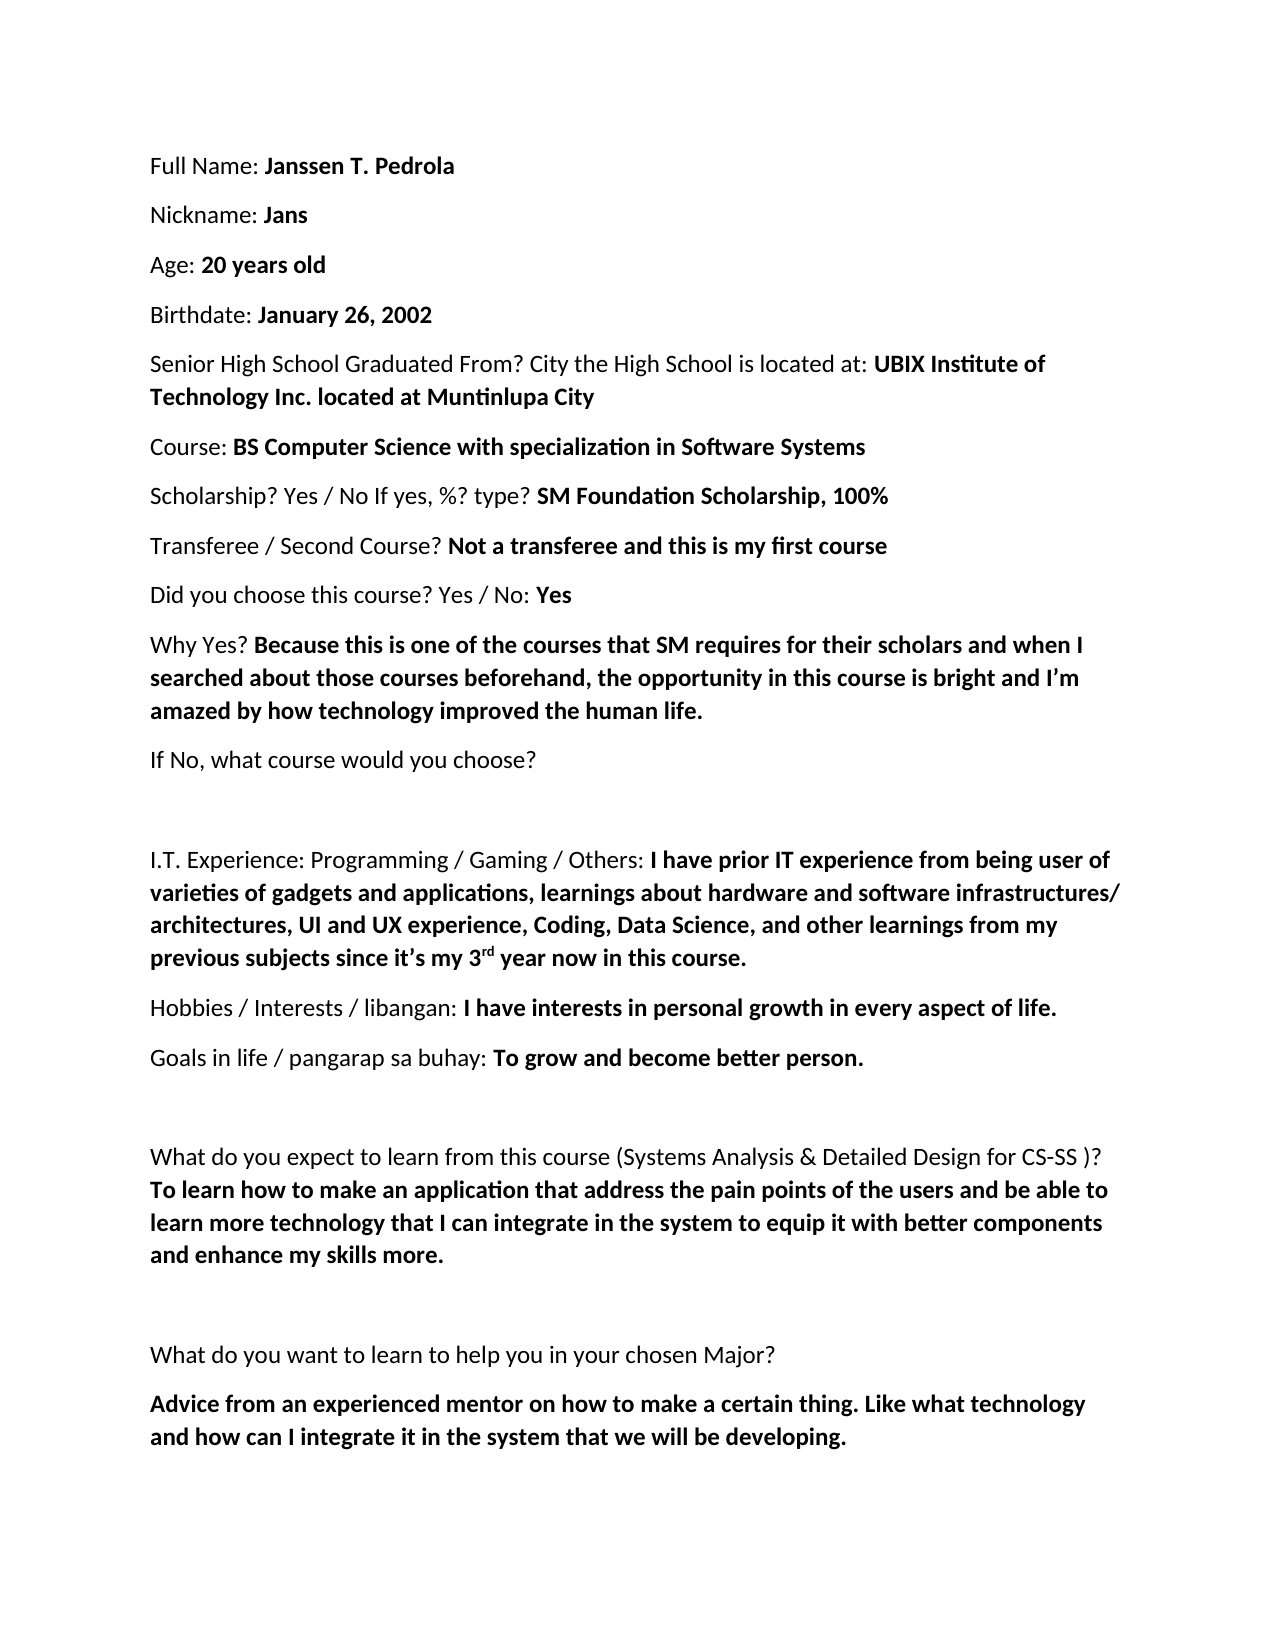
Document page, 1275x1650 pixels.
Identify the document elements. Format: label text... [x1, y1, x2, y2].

text Birthdate: January 26, 2002 [150, 299, 1125, 329]
text Transferee / Second Course? Not a transferee and this is my first course [150, 530, 1125, 561]
text Hobbies / Interests / libangan: I have interests in personal growth in every aspect of life. [150, 992, 1125, 1023]
text Senior High School Graduated From? City the High School is located at: UBIX Institute of Technology Inc. located at Muntinlupa City [150, 348, 1125, 412]
text Goals in life / pangarap sa buhay: To grow and become better person. [150, 1042, 1125, 1072]
text Did you choose this course? Yes / No: Yes [150, 579, 1125, 610]
text Course: BS Computer Science with specialization in Software Systems [150, 431, 1125, 461]
text Nickname: Jans [150, 199, 1125, 230]
text Why Yes? Because this is one of the courses that SM requires for their scholars and when I searched about those courses beforehand, the opportunity in this course is bright and I’m amazed by how technology improved the human life. [150, 629, 1125, 726]
text What do you want to learn to help you in your chosen Major? [150, 1339, 1125, 1369]
text Advice from an experienced mentor on how to make a certain thing. Like what technology and how can I integrate it in the system that we will be developing. [150, 1388, 1125, 1452]
text I.T. Experience: Programming / Gaming / Others: I have prior IT experience from being user of varieties of gadgets and applications, learnings about hardware and software infrastructures/ architectures, UI and UX experience, Coding, Data Science, and other learnings from my previous subjects since it’s my 3rd year now in this course. [150, 844, 1125, 973]
text Scholarship? Yes / No If yes, %? type? SM Foundation Scholarship, 100% [150, 480, 1125, 511]
text What do you expect to learn from this course (Systems Analysis & Detailed Design for CS-SS )? To learn how to make an application that address the pain points of the users and be able to learn more technology that I can integrate in the system to equip it with better components and enhance my skills more. [150, 1141, 1125, 1270]
text If No, what course would you choose? [150, 744, 1125, 775]
text Age: 20 years old [150, 249, 1125, 280]
text Full Name: Janssen T. Pedrola [150, 150, 1125, 181]
